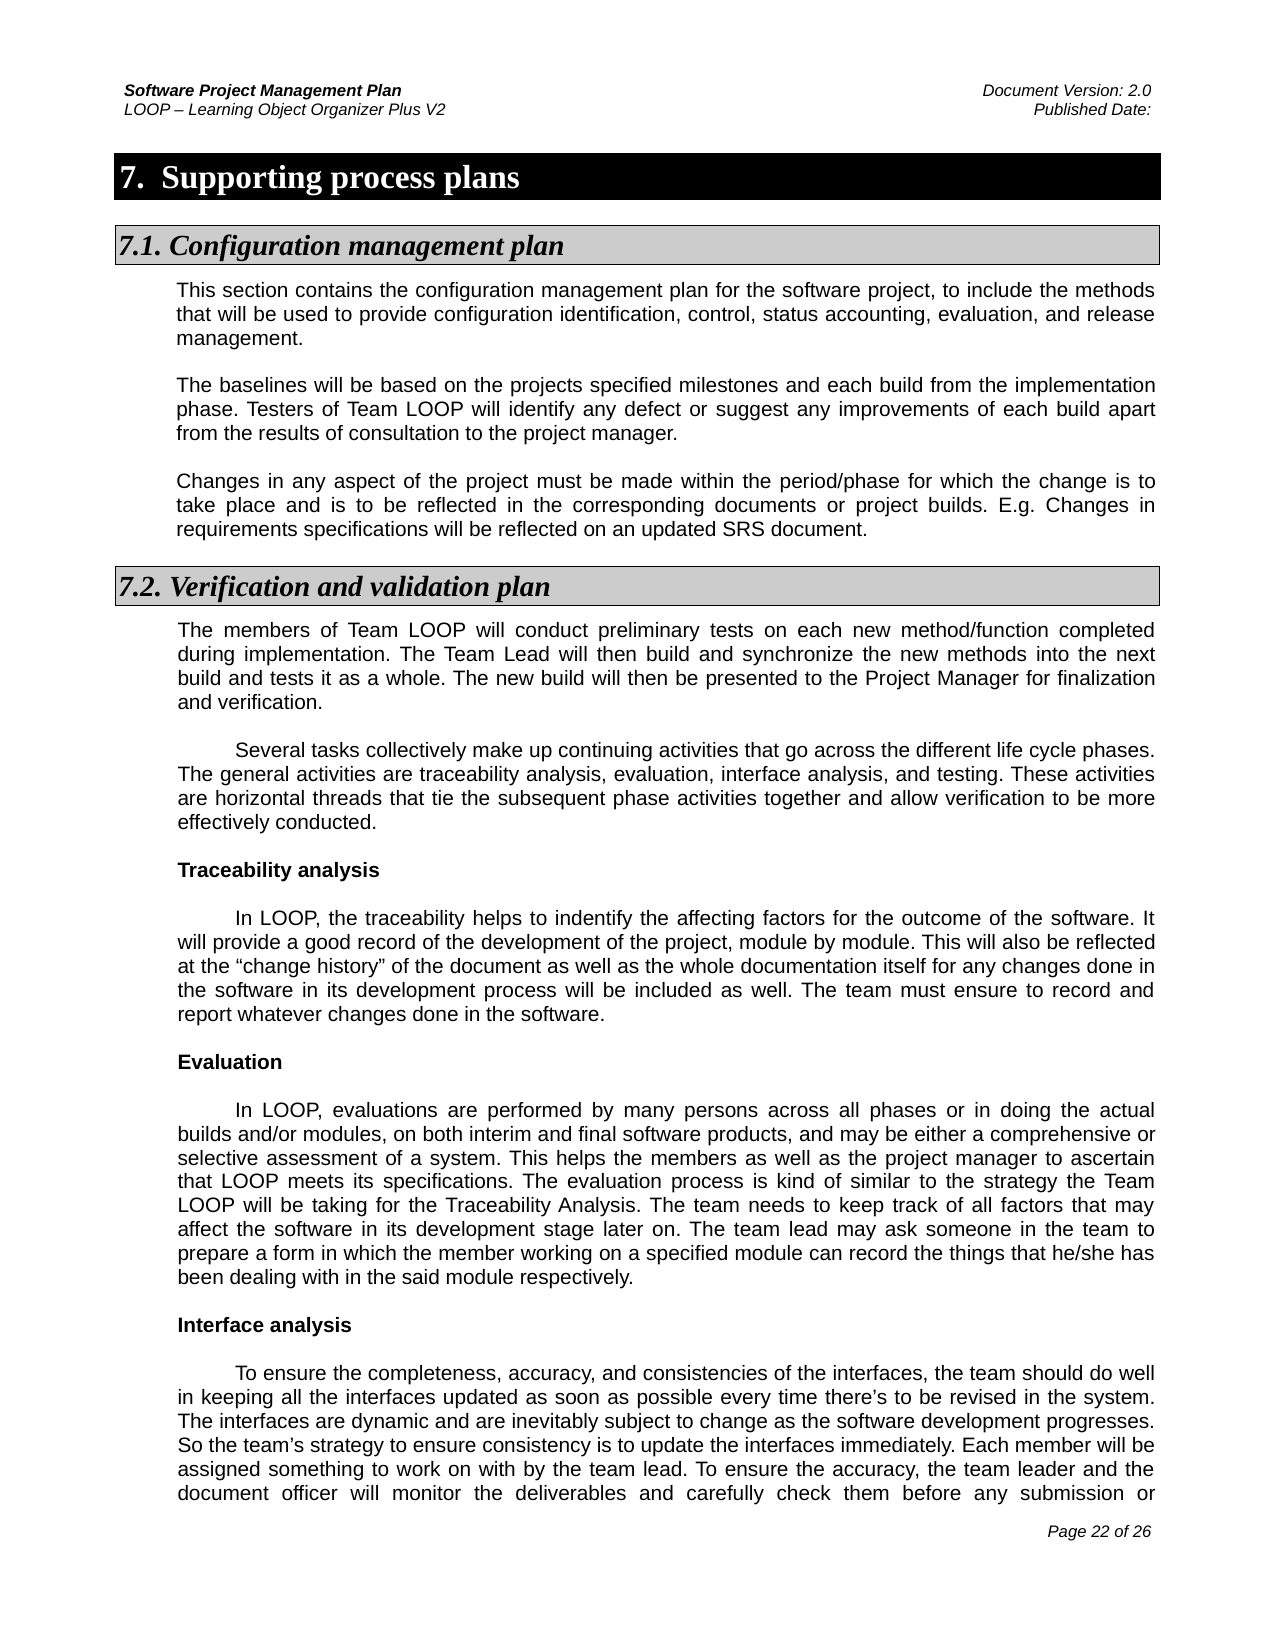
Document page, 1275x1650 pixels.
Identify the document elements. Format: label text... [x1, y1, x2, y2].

text In LOOP, evaluations are performed by many persons across all phases or in doing the actual builds and/or modules, on both interim and final software products, and may be either a comprehensive or selective assessment of a system. This helps the members as well as the project manager to ascertain that LOOP meets its specifications. The evaluation process is kind of similar to the strategy the Team LOOP will be taking for the Traceability Analysis. The team needs to keep track of all factors that may affect the software in its development stage later on. The team lead may ask someone in the team to prepare a form in which the member working on a specified module can record the things that he/she has been dealing with in the said module respectively. [177, 1097, 1157, 1289]
text This section contains the configuration management plan for the software project, to include the methods that will be used to provide configuration identification, control, status accounting, evaluation, and release management. [176, 277, 1157, 349]
subtitle 7.1. Configuration management plan [116, 226, 1159, 264]
text In LOOP, the traceability helps to indentify the affecting factors for the outcome of the software. It will provide a good record of the development of the project, module by module. This will also be reflected at the “change history” of the document as well as the whole documentation itself for any changes done in the software in its development process will be included as well. The team must ensure to record and report whatever changes done in the software. [177, 906, 1157, 1026]
text Changes in any aspect of the project must be made within the period/phase for which the change is to take place and is to be reflected in the corresponding documents or project builds. E.g. Changes in requirements specifications will be reflected on an updated SRS document. [176, 469, 1157, 541]
text Evaluation [177, 1049, 1157, 1073]
subtitle 7. Supporting process plans [116, 156, 1159, 198]
subtitle 7.2. Verification and validation plan [116, 567, 1159, 605]
text Several tasks collectively make up continuing activities that go across the different life cycle phases. The general activities are traceability analysis, evaluation, interface analysis, and testing. These activities are horizontal threads that tie the subsequent phase activities together and allow verification to be more effectively conducted. [177, 738, 1157, 834]
text Traceability analysis [177, 858, 1157, 882]
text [177, 1361, 1157, 1505]
text The members of Team LOOP will conduct preliminary tests on each new method/function completed during implementation. The Team Lead will then build and synchronize the new methods into the next build and tests it as a whole. The new build will then be presented to the Project Manager for finalization and verification. [177, 618, 1157, 714]
text Interface analysis [177, 1313, 1157, 1337]
text The baselines will be based on the projects specified milestones and each build from the implementation phase. Testers of Team LOOP will identify any defect or suggest any improvements of each build apart from the results of consultation to the project manager. [176, 373, 1157, 445]
